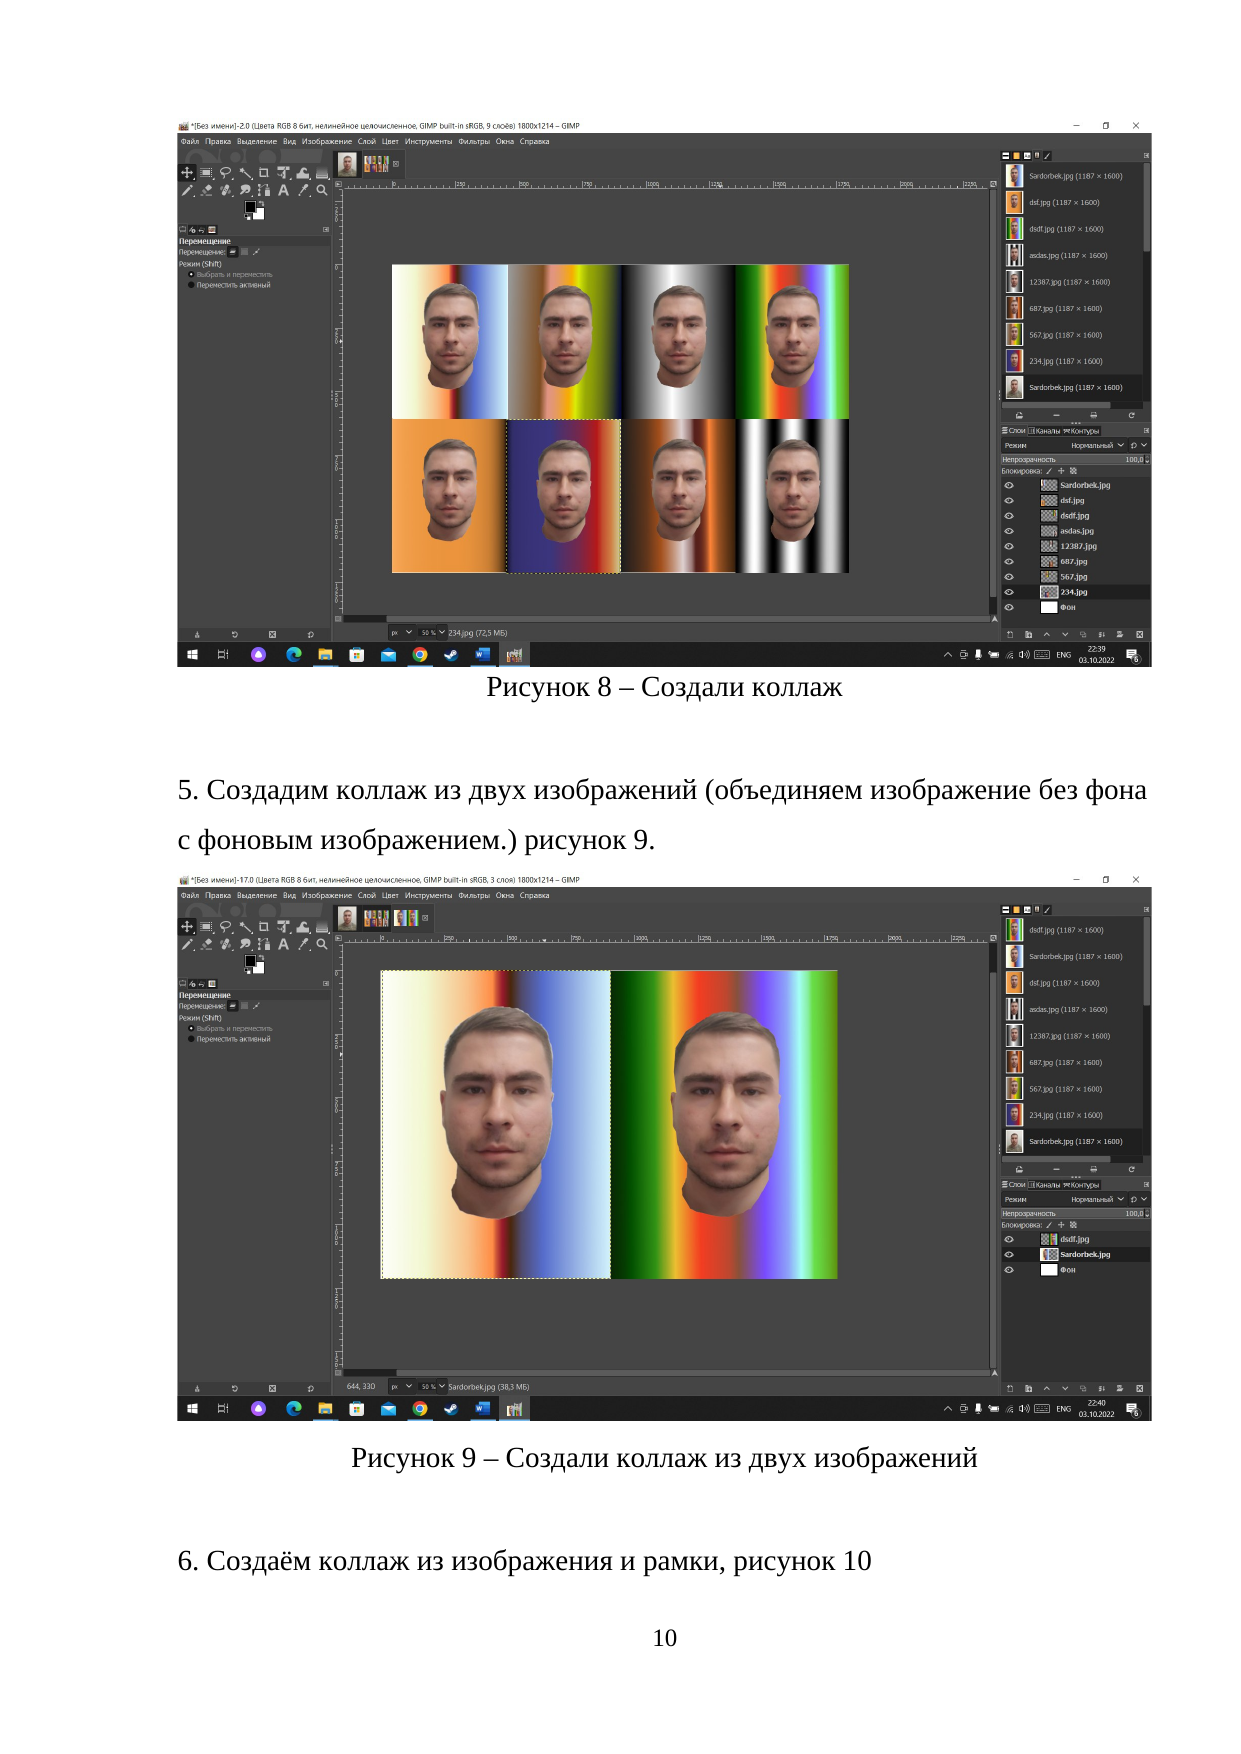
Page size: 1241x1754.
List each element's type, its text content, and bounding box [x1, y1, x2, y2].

text 5. Создадим коллаж из двух изображений (объединяем изображение без фона с фоновым изображением.) рисунок 9. [177, 772, 1152, 856]
text Рисунок 9 – Создали коллаж из двух изображений [177, 1421, 1152, 1474]
text Рисунок 8 – Создали коллаж [177, 667, 1152, 702]
picture [177, 872, 1152, 1421]
text 6. Создаём коллаж из изображения и рамки, рисунок 10 [177, 1543, 1152, 1577]
picture [177, 118, 1152, 667]
